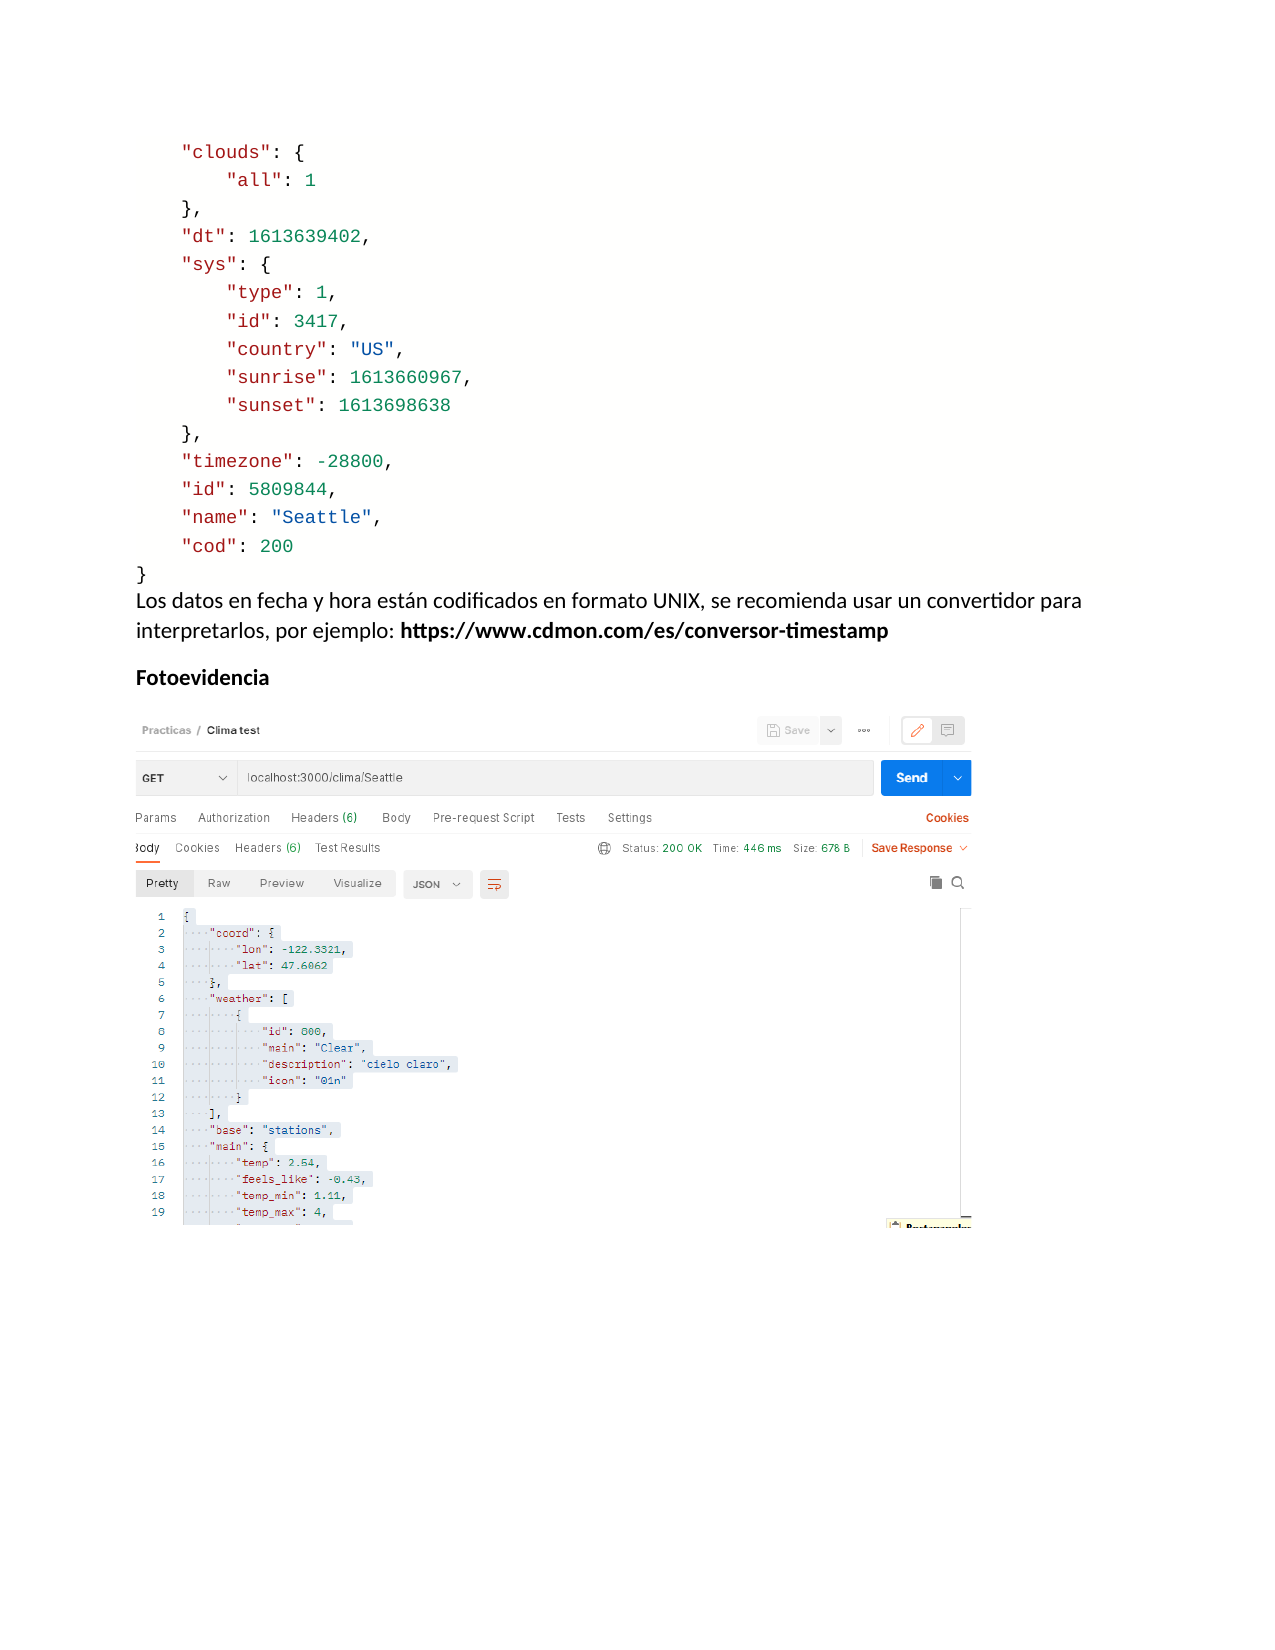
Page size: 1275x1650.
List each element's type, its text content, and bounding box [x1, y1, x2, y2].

text Fotoevidencia [136, 663, 1139, 691]
text "sunrise": 1613660967, [136, 361, 1139, 389]
text "id": 3417, [136, 304, 1139, 333]
text "all": 1 [136, 164, 1139, 192]
text "clouds": { [136, 136, 1139, 164]
text "timezone": -28800, [136, 445, 1139, 473]
text "country": "US", [136, 333, 1139, 361]
text "sys": { [136, 248, 1139, 276]
picture [135, 709, 972, 1228]
text }, [136, 417, 1139, 445]
text "type": 1, [136, 276, 1139, 304]
text "dt": 1613639402, [136, 220, 1139, 248]
text Los datos en fecha y hora están codificados en formato UNIX, se recomienda usar un convertidor para interpretarlos, por ejemplo: https://www.cdmon.com/es/conversor-timestamp [136, 586, 1139, 644]
text } [136, 558, 1139, 586]
text "id": 5809844, [136, 473, 1139, 501]
text "sunset": 1613698638 [136, 389, 1139, 417]
text }, [136, 192, 1139, 220]
text "cod": 200 [136, 529, 1139, 558]
text "name": "Seattle", [136, 501, 1139, 529]
